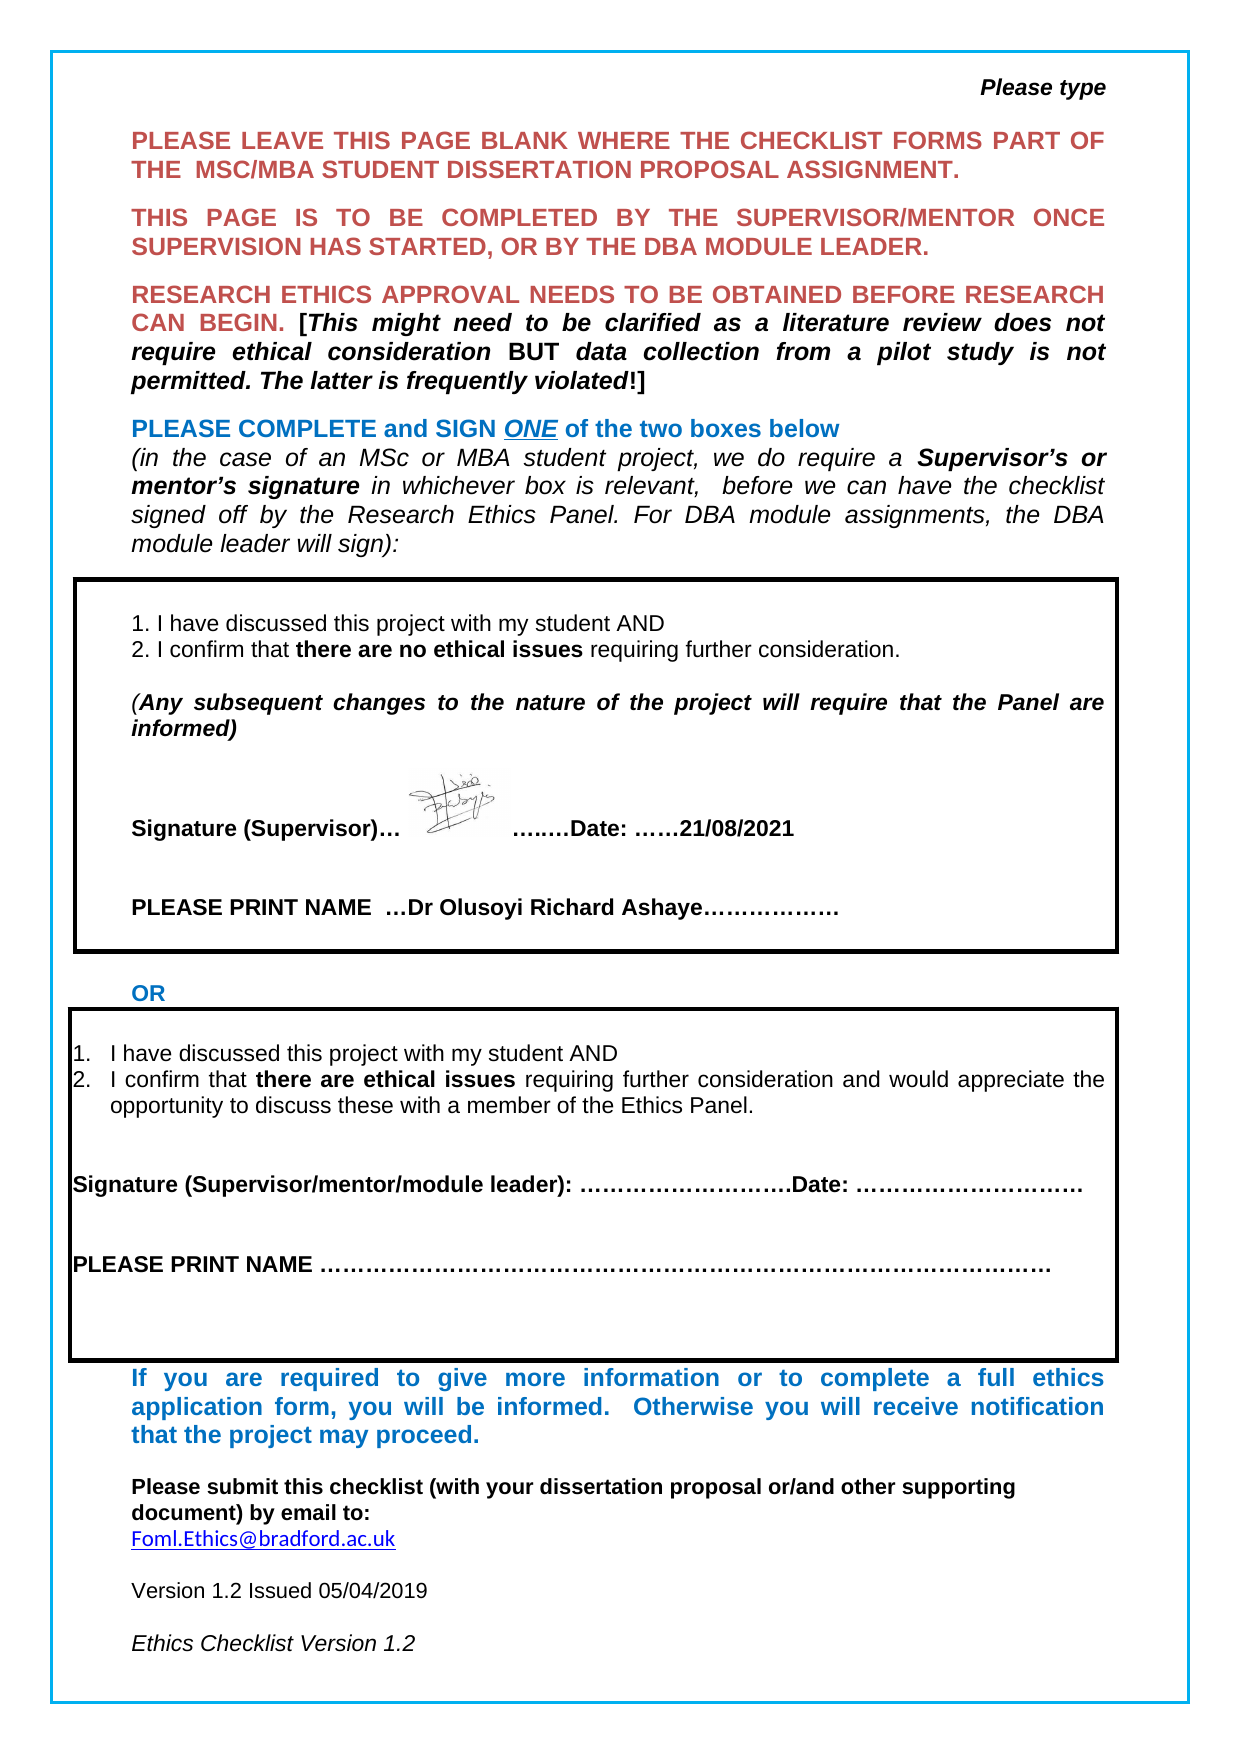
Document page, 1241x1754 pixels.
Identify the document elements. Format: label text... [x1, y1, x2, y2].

title 2. I confirm that there are no ethical issues requiring further consideration. [131, 636, 1106, 663]
title RESEARCH ETHICS APPROVAL NEEDS TO BE OBTAINED BEFORE RESEARCH CAN BEGIN. [This might need to be clarified as a literature review does not require ethical consideration BUT data collection from a pilot study is not permitted. The latter is frequently violated!] [131, 280, 1106, 395]
title THIS PAGE IS TO BE COMPLETED BY THE SUPERVISOR/MENTOR ONCE SUPERVISION HAS STARTED, OR BY THE DBA MODULE LEADER. [131, 203, 1106, 261]
title 1. I have discussed this project with my student AND [131, 610, 1106, 636]
title PLEASE PRINT NAME …Dr Olusoyi Richard Ashaye……………… [131, 894, 1106, 921]
text Foml.Ethics@bradford.ac.uk [131, 1524, 1106, 1553]
text Version 1.2 Issued 05/04/2019 [131, 1578, 1106, 1603]
title (Any subsequent changes to the nature of the project will require that the Panel are informed) [131, 689, 1106, 742]
title PLEASE COMPLETE and SIGN ONE of the two boxes below [131, 414, 1106, 443]
title OR [131, 980, 1106, 1007]
title PLEASE LEAVE THIS PAGE BLANK WHERE THE CHECKLIST FORMS PART OF THE MSC/MBA STUDENT DISSERTATION PROPOSAL ASSIGNMENT. [131, 126, 1106, 184]
title I confirm that there are ethical issues requiring further consideration and would appreciate the opportunity to discuss these with a member of the Ethics Panel. [72, 1059, 1115, 1119]
title If you are required to give more information or to complete a full ethics application form, you will be informed. Otherwise you will receive notification that the project may proceed. [131, 1363, 1106, 1449]
title I have discussed this project with my student AND [72, 1033, 1115, 1059]
title Signature (Supervisor/mentor/module leader): ……………………….Date: ………………………… [72, 1165, 1115, 1198]
text Please submit this checklist (with your dissertation proposal or/and other supporting document) by email to: [131, 1474, 1106, 1524]
title PLEASE PRINT NAME …………………………………………………………………………………… [72, 1244, 1115, 1277]
title Signature (Supervisor)… …..…Date: ……21/08/2021 [131, 768, 1106, 842]
title (in the case of an MSc or MBA student project, we do require a Supervisor’s or mentor’s signature in whichever box is relevant, before we can have the checklist signed off by the Research Ethics Panel. For DBA module assignments, the DBA module leader will sign): [131, 443, 1106, 558]
